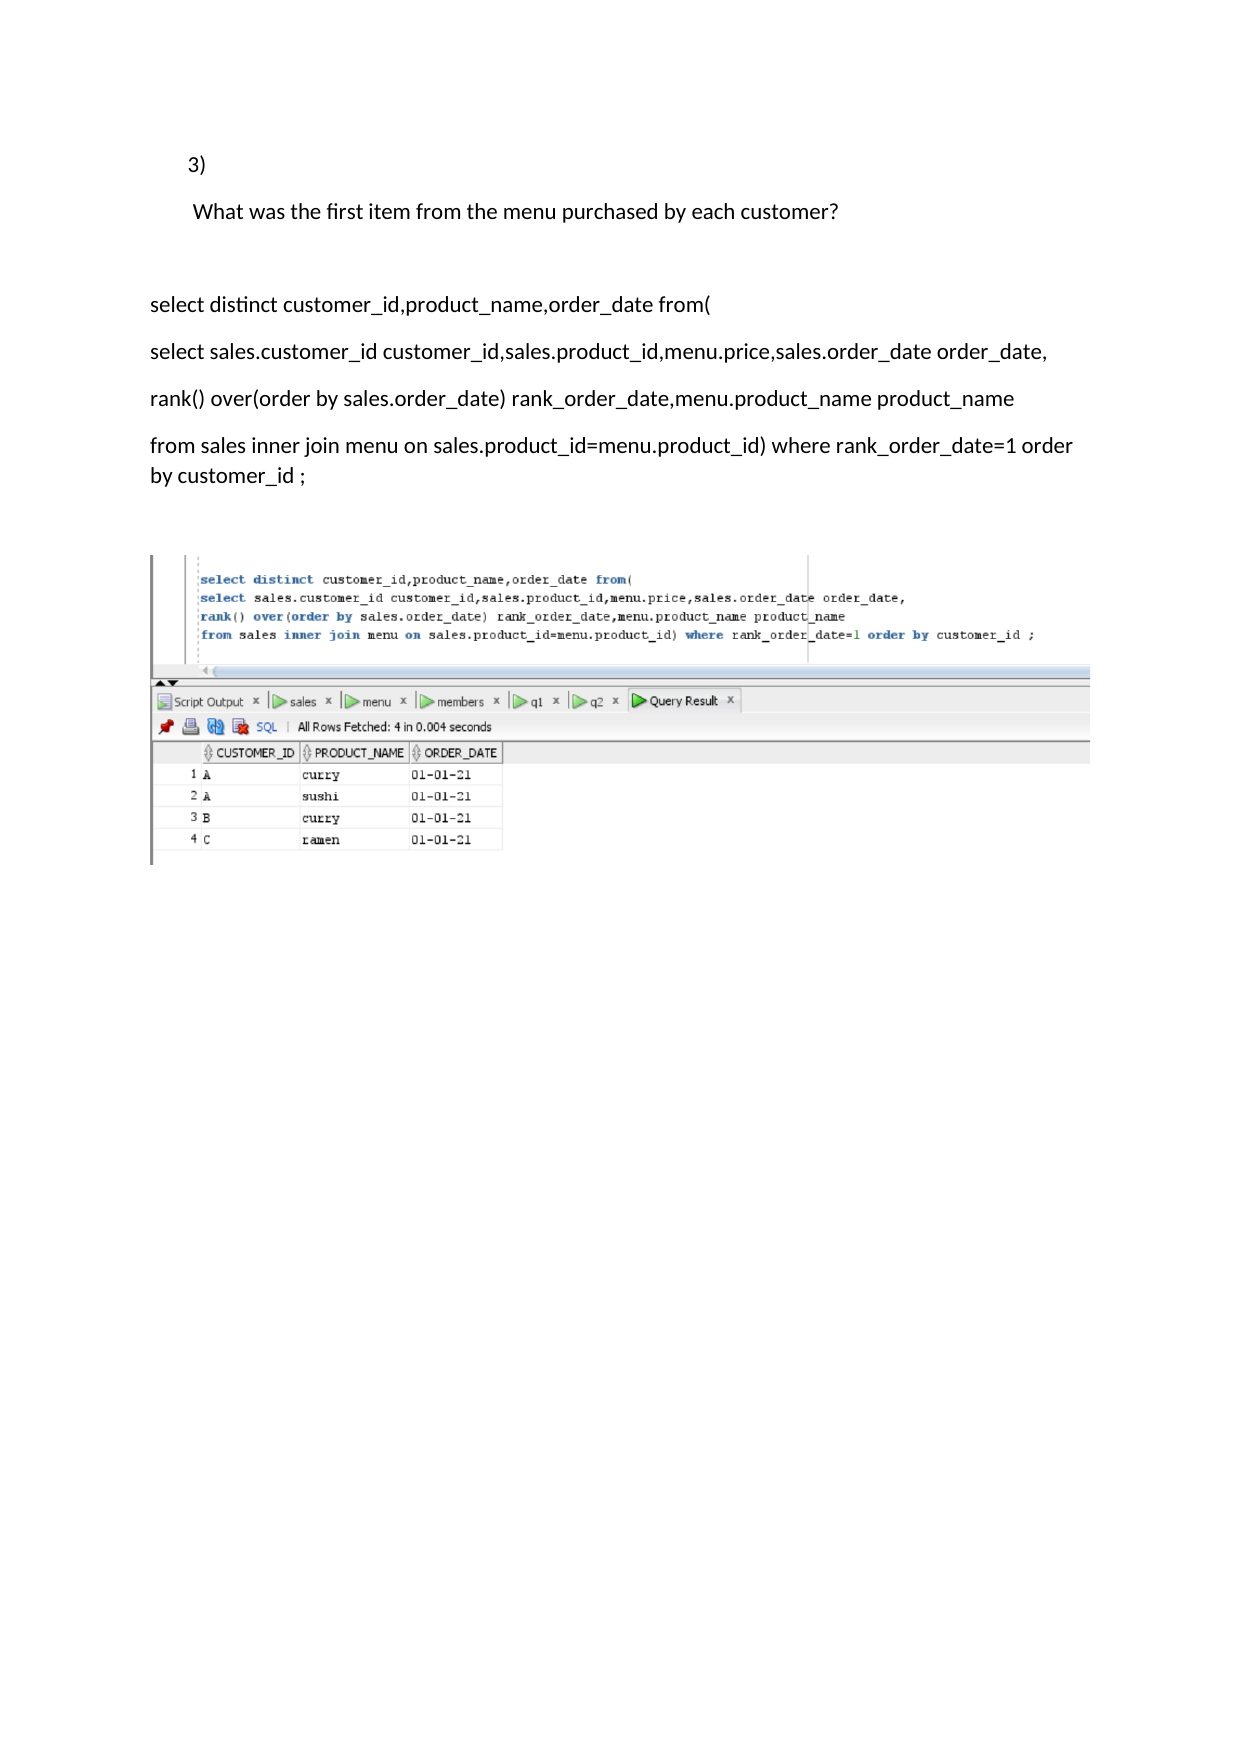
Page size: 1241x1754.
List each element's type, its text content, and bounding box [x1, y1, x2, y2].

picture [150, 555, 1091, 865]
text select sales.customer_id customer_id,sales.product_id,menu.price,sales.order_date order_date, [150, 337, 1090, 366]
text What was the first item from the menu purchased by each customer? [187, 197, 1090, 225]
text rank() over(order by sales.order_date) rank_order_date,menu.product_name product_name [150, 384, 1090, 412]
text from sales inner join menu on sales.product_id=menu.product_id) where rank_order_date=1 order by customer_id ; [150, 431, 1090, 489]
text select distinct customer_id,product_name,order_date from( [150, 291, 1090, 319]
text 3) [187, 150, 1090, 178]
